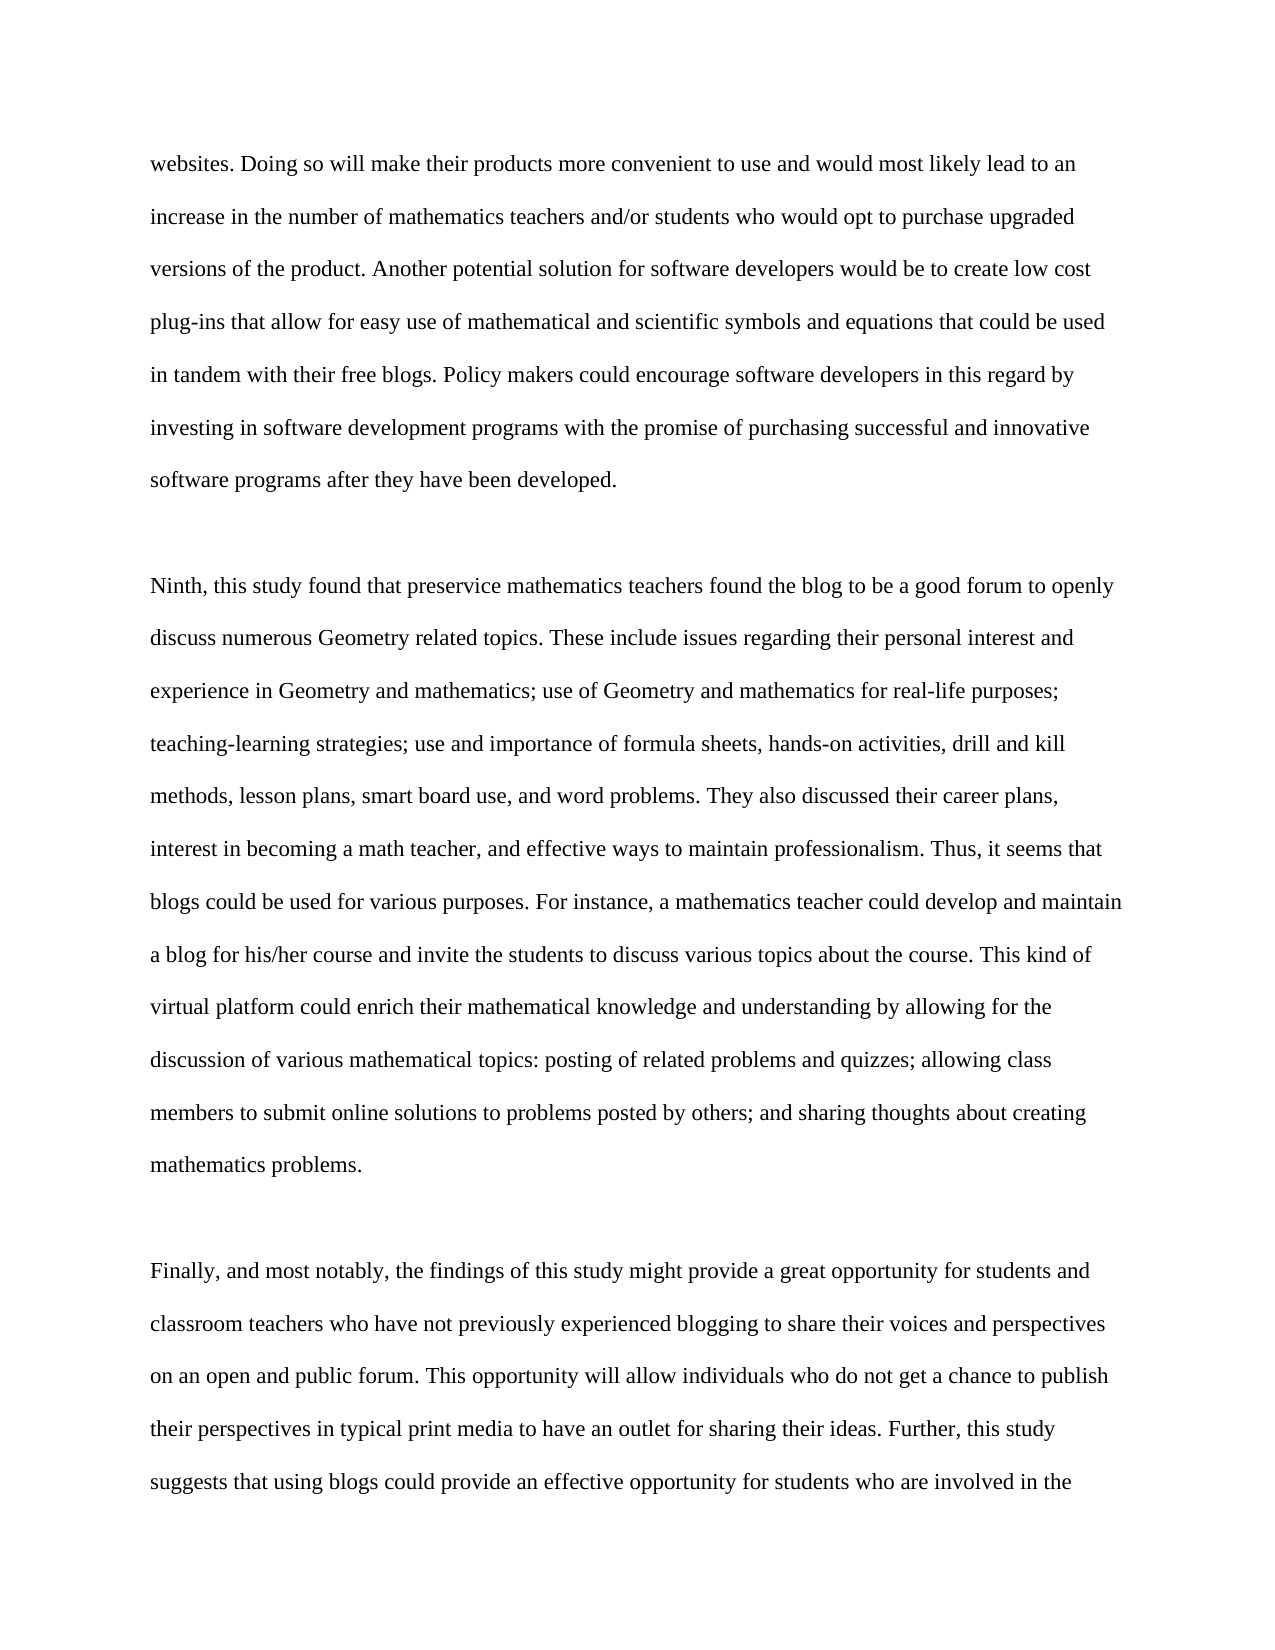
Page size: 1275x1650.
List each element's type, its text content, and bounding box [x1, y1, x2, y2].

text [150, 1257, 1125, 1494]
text Ninth, this study found that preservice mathematics teachers found the blog to be a good forum to openly discuss numerous Geometry related topics. These include issues regarding their personal interest and experience in Geometry and mathematics; use of Geometry and mathematics for real-life purposes; teaching-learning strategies; use and importance of formula sheets, hands-on activities, drill and kill methods, lesson plans, smart board use, and word problems. They also discussed their career plans, interest in becoming a math teacher, and effective ways to maintain professionalism. Thus, it seems that blogs could be used for various purposes. For instance, a mathematics teacher could develop and maintain a blog for his/her course and invite the students to discuss various topics about the course. This kind of virtual platform could enrich their mathematical knowledge and understanding by allowing for the discussion of various mathematical topics: posting of related problems and quizzes; allowing class members to submit online solutions to problems posted by others; and sharing thoughts about creating mathematics problems. [150, 572, 1125, 1178]
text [150, 150, 1125, 493]
